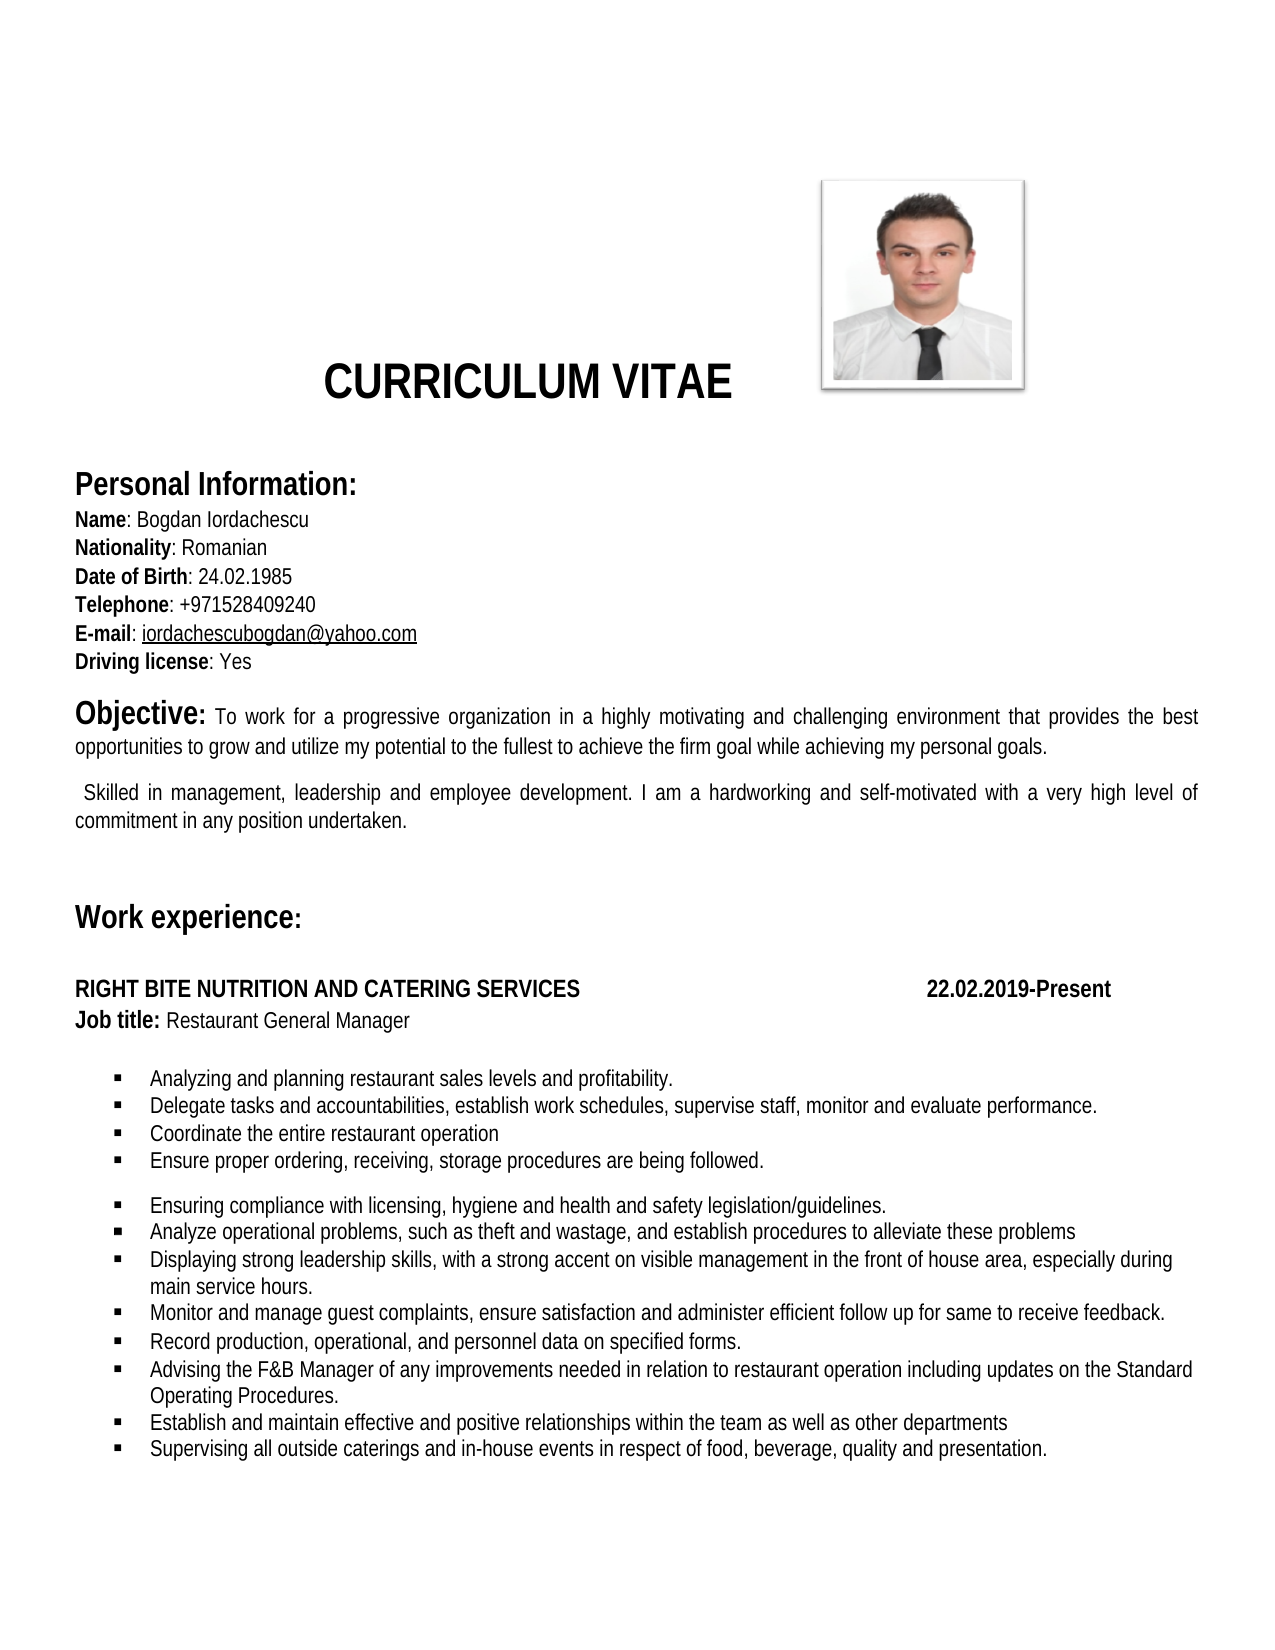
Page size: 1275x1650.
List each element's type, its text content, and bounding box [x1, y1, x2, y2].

text Telephone: +971528409240 [75, 591, 1200, 617]
list Record production, operational, and personnel data on specified forms. [112, 1328, 1200, 1354]
list Coordinate the entire restaurant operation [112, 1120, 1200, 1147]
text Objective: To work for a progressive organization in a highly motivating and challenging environment that provides the best opportunities to grow and utilize my potential to the fullest to achieve the firm goal while achieving my personal goals. [75, 693, 1200, 760]
text Nationality: Romanian [75, 534, 1200, 561]
list Ensure proper ordering, receiving, storage procedures are being followed. [112, 1147, 1200, 1173]
list Analyze operational problems, such as theft and wastage, and establish procedures to alleviate these problems [112, 1218, 1200, 1244]
list Displaying strong leadership skills, with a strong accent on visible management in the front of house area, especially during main service hours. [112, 1246, 1200, 1299]
text RIGHT BITE NUTRITION AND CATERING SERVICES 22.02.2019-Present [75, 974, 1200, 1003]
list Delegate tasks and accountabilities, establish work schedules, supervise staff, monitor and evaluate performance. [112, 1092, 1200, 1118]
list Analyzing and planning restaurant sales levels and profitability. [112, 1065, 1200, 1092]
picture [812, 174, 1033, 399]
text CURRICULUM VITAE [75, 175, 1200, 409]
text Skilled in management, leadership and employee development. I am a hardworking and self-motivated with a very high level of commitment in any position undertaken. [75, 778, 1200, 833]
text Date of Birth: 24.02.1985 [75, 563, 1200, 589]
text Personal Information: [75, 464, 1200, 503]
text Driving license: Yes [75, 648, 1200, 674]
list Ensuring compliance with licensing, hygiene and health and safety legislation/guidelines. [112, 1192, 1200, 1218]
text Name: Bogdan Iordachescu [75, 506, 1200, 532]
text E-mail: iordachescubogdan@yahoo.com [75, 619, 1200, 646]
list Advising the F&B Manager of any improvements needed in relation to restaurant operation including updates on the Standard Operating Procedures. [112, 1356, 1200, 1409]
list Supervising all outside caterings and in-house events in respect of food, beverage, quality and presentation. [112, 1435, 1200, 1461]
text Work experience: [75, 897, 1200, 935]
text Job title: Restaurant General Manager [75, 1005, 1200, 1034]
list Monitor and manage guest complaints, ensure satisfaction and administer efficient follow up for same to receive feedback. [112, 1299, 1200, 1326]
list Establish and maintain effective and positive relationships within the team as well as other departments [112, 1409, 1200, 1435]
